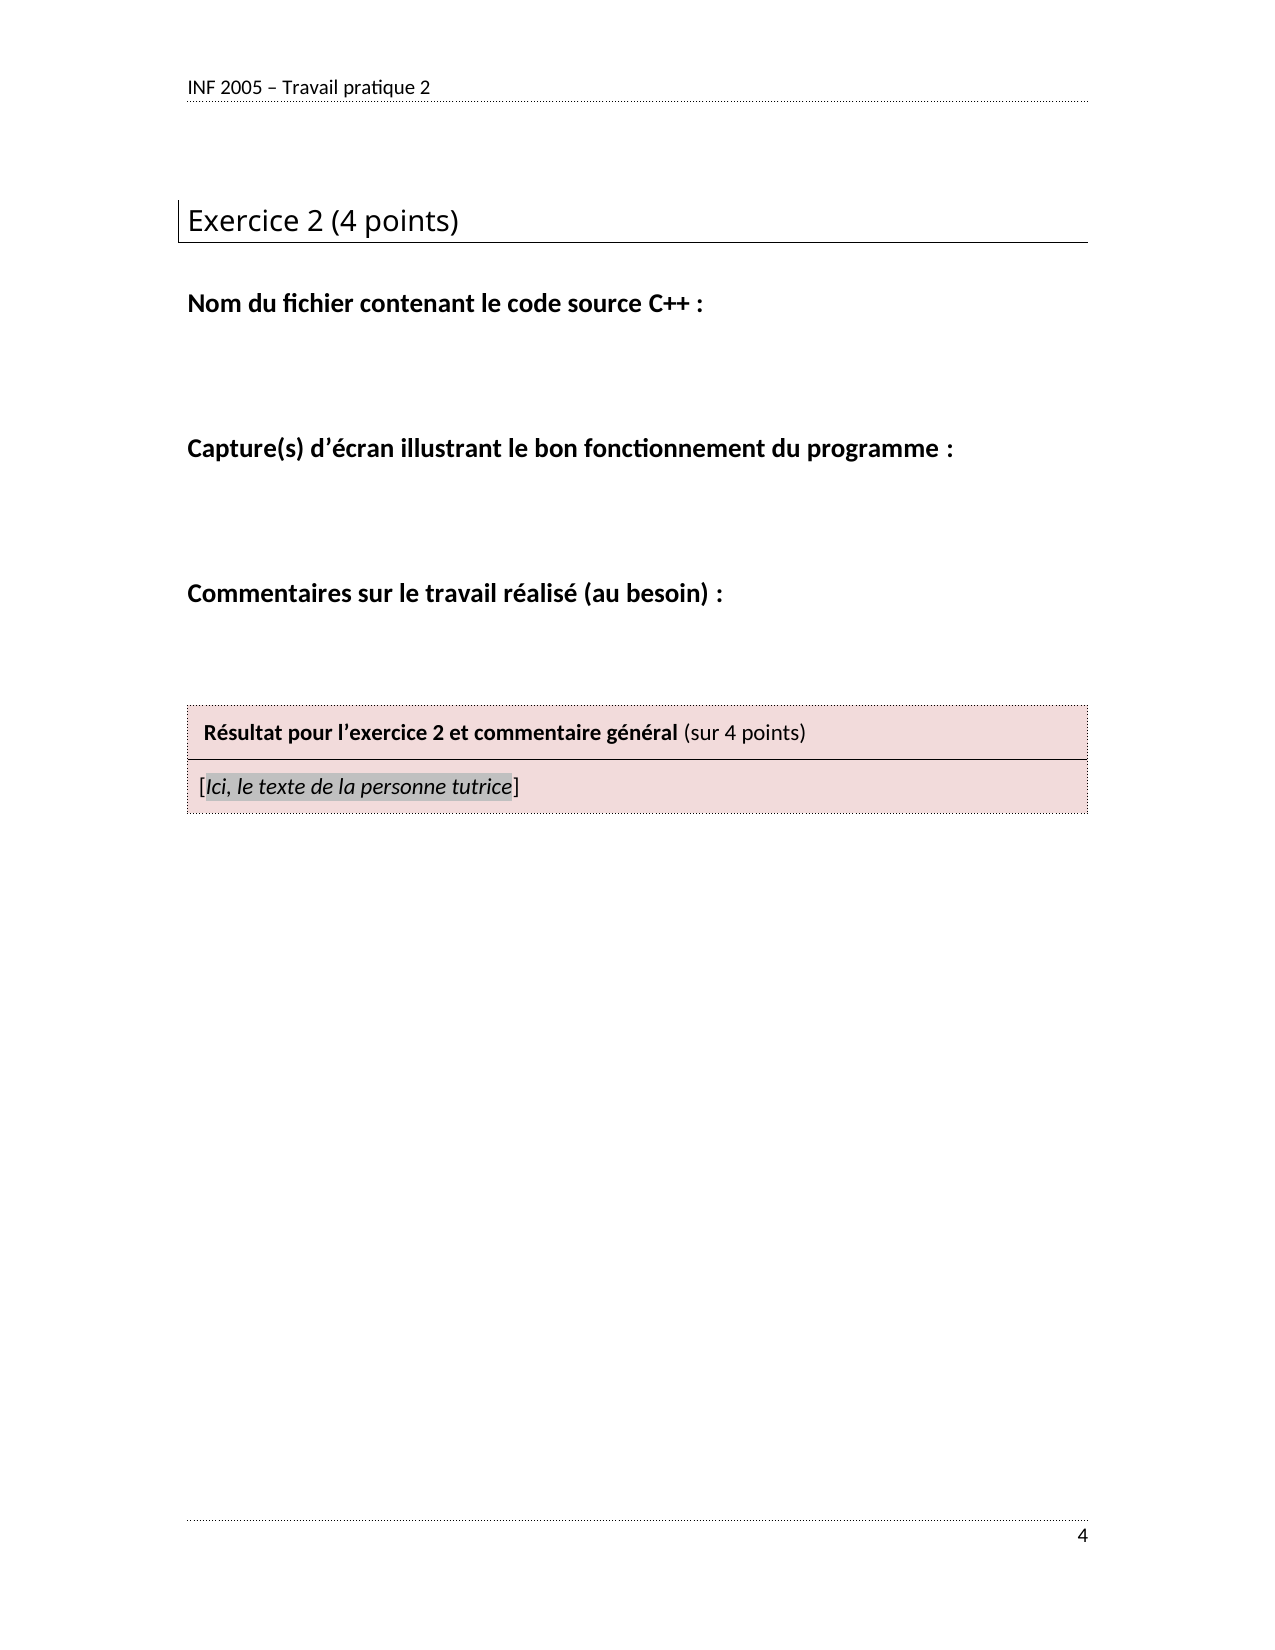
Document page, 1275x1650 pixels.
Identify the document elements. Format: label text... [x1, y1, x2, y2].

subtitle Nom du fichier contenant le code source C++ : [187, 286, 1088, 319]
subtitle Commentaires sur le travail réalisé (au besoin) : [187, 576, 1088, 609]
subtitle Capture(s) d’écran illustrant le bon fonctionnement du programme : [187, 431, 1088, 464]
table_header Résultat pour l’exercice 2 et commentaire général (sur 4 points) [187, 705, 1088, 759]
table_cell [Ici, le texte de la personne tutrice] [187, 759, 1088, 813]
subtitle Exercice 2 (4 points) [179, 200, 1088, 242]
